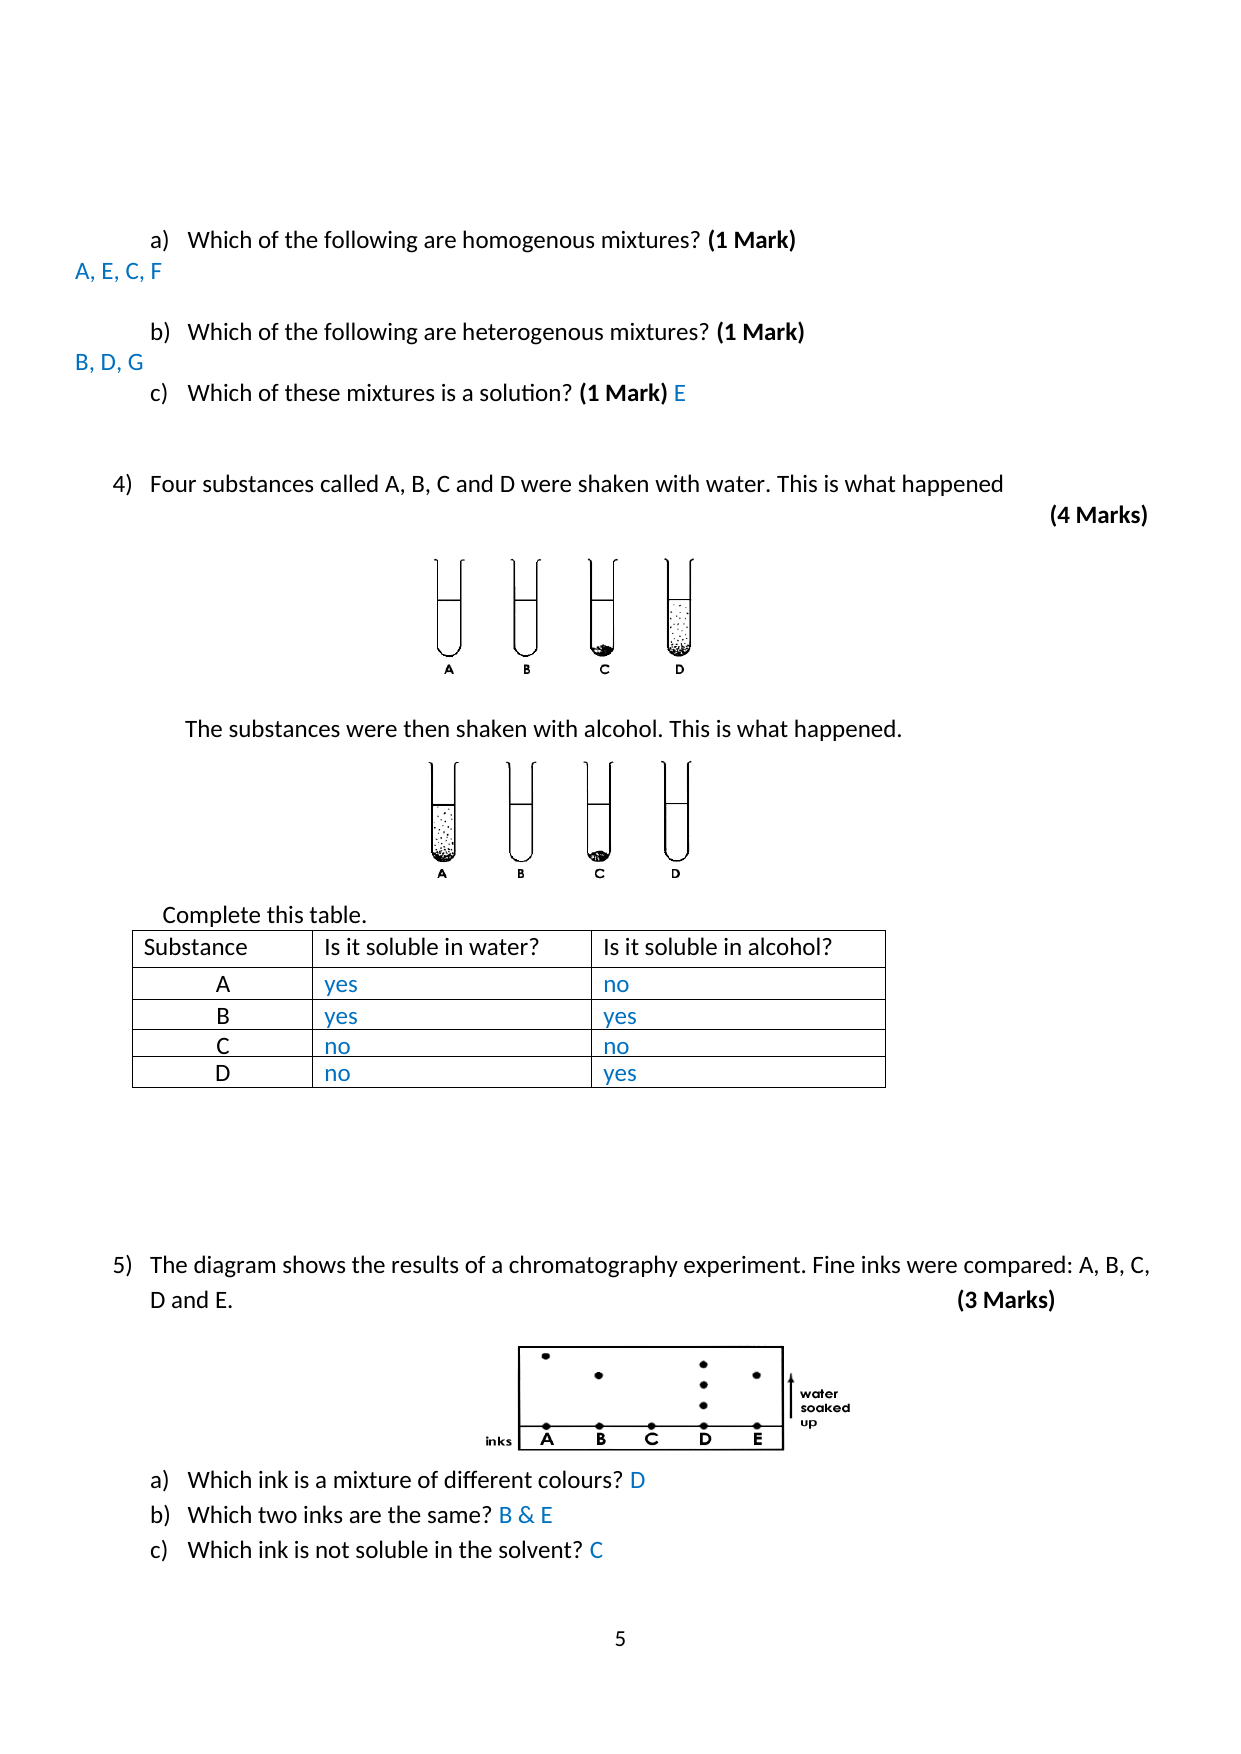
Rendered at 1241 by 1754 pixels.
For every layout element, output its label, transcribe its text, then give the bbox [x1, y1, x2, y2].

list Which of the following are heterogenous mixtures? (1 Mark) [150, 316, 1148, 347]
table_cell no [313, 1057, 591, 1087]
table_header Substance [133, 931, 312, 967]
list Which ink is a mixture of different colours? D [150, 1319, 1165, 1495]
table_cell B [133, 1000, 312, 1029]
list (4 Marks) [164, 499, 1148, 530]
list Which two inks are the same? B & E [150, 1500, 1165, 1530]
table_cell yes [592, 1057, 885, 1087]
table_cell yes [313, 1000, 591, 1029]
table_header Is it soluble in alcohol? [592, 931, 885, 967]
table_cell A [133, 968, 312, 999]
picture [478, 1338, 856, 1456]
picture [421, 757, 693, 880]
text Complete this table. [162, 899, 1144, 930]
table_cell no [313, 1030, 591, 1056]
list Which of these mixtures is a solution? (1 Mark) E [150, 377, 1148, 408]
text B, D, G [75, 347, 1148, 377]
list The diagram shows the results of a chromatography experiment. Fine inks were compared: A, B, C, D and E. (3 Marks) [112, 1249, 1165, 1314]
table_cell no [592, 968, 885, 999]
text A, E, C, F [75, 255, 1148, 286]
list Which ink is not soluble in the solvent? C [150, 1535, 1165, 1565]
list Which of the following are homogenous mixtures? (1 Mark) [150, 224, 1148, 255]
table_cell C [133, 1030, 312, 1056]
table_header Is it soluble in water? [313, 931, 591, 967]
picture [429, 555, 698, 678]
list Four substances called A, B, C and D were shaken with water. This is what happened [112, 469, 1148, 499]
table_cell yes [592, 1000, 885, 1029]
table_cell no [592, 1030, 885, 1056]
table_cell yes [313, 968, 591, 999]
table_cell D [133, 1057, 312, 1087]
text The substances were then shaken with alcohol. This is what happened. [185, 713, 1144, 744]
